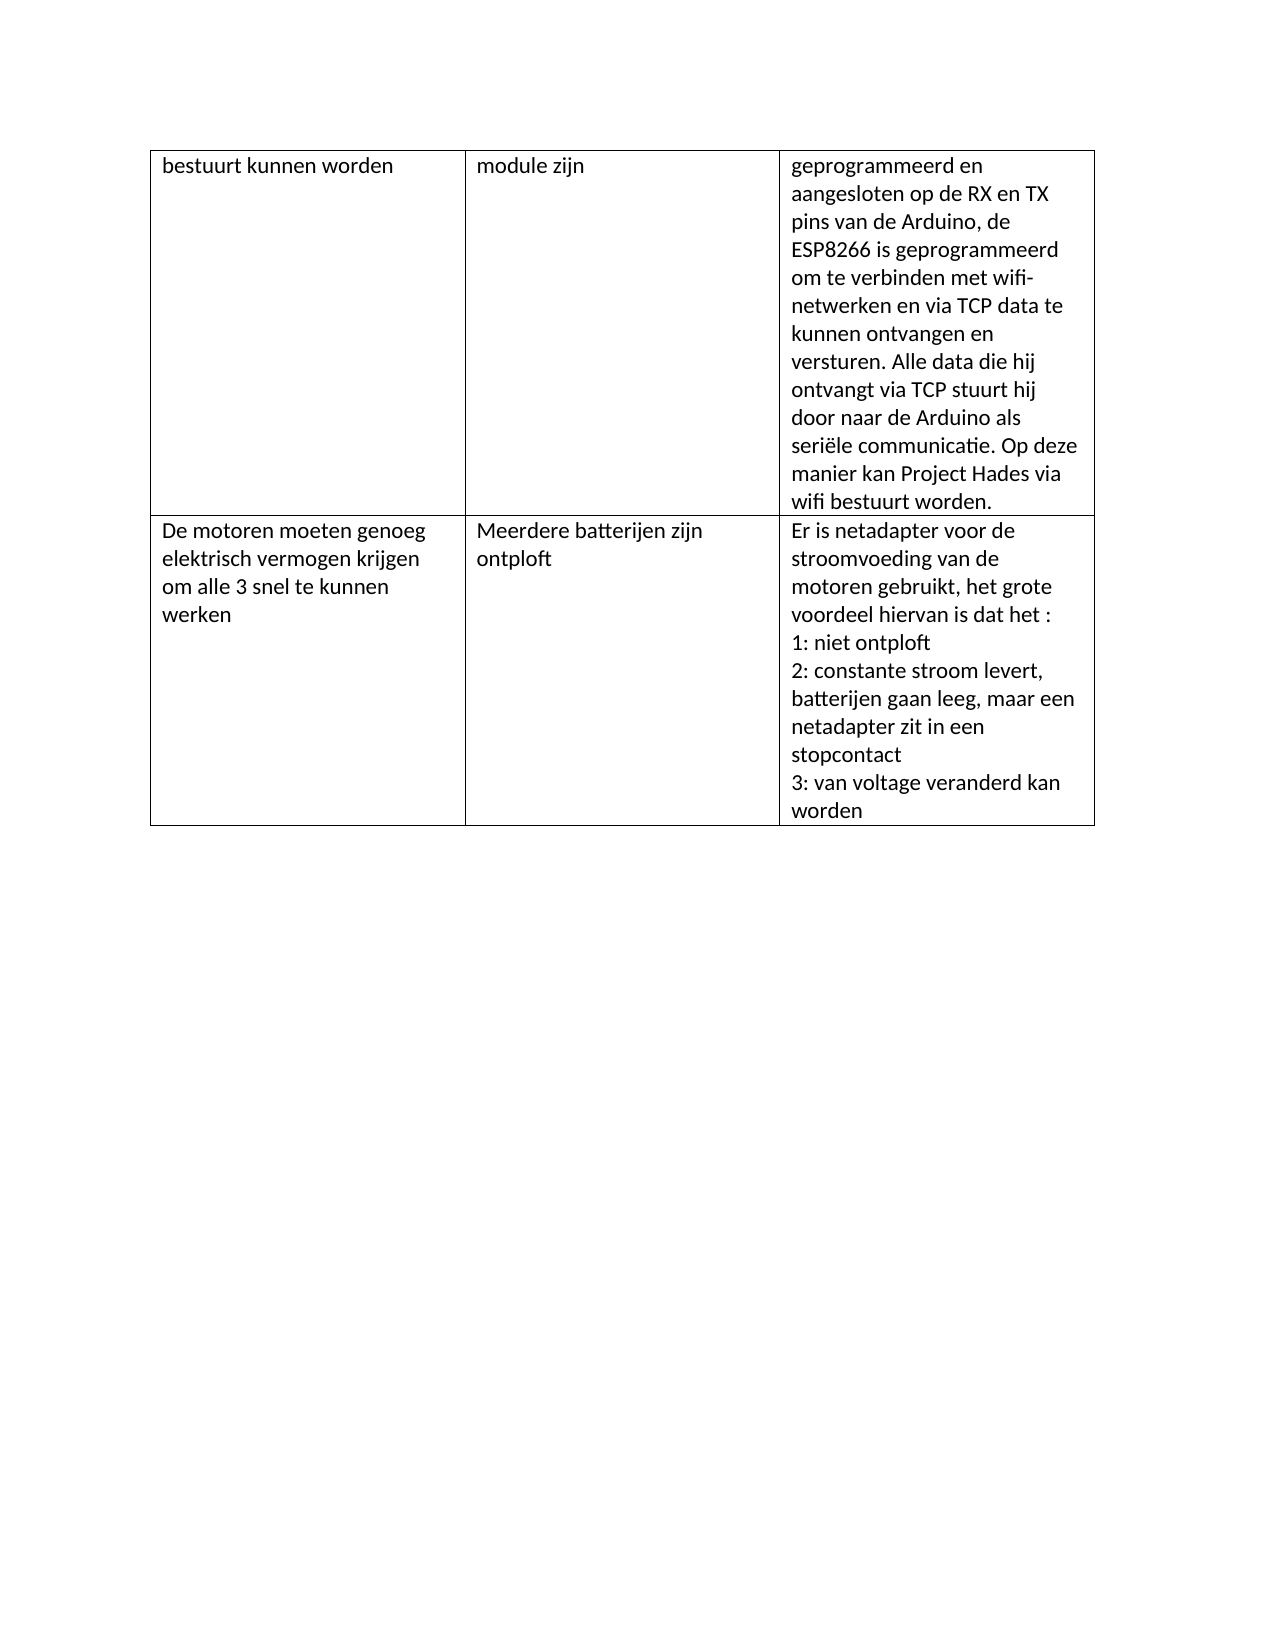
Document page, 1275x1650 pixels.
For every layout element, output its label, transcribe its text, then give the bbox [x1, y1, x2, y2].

table_cell Er is netadapter voor de stroomvoeding van de motoren gebruikt, het grote voordeel hiervan is dat het : 1: niet ontploft 2: constante stroom levert, batterijen gaan leeg, maar een netadapter zit in een stopcontact 3: van voltage veranderd kan worden [780, 516, 1094, 824]
table_cell Meerdere batterijen zijn ontploft [466, 516, 779, 824]
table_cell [466, 151, 779, 515]
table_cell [780, 151, 1094, 515]
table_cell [151, 151, 465, 515]
table_cell De motoren moeten genoeg elektrisch vermogen krijgen om alle 3 snel te kunnen werken [151, 516, 465, 824]
